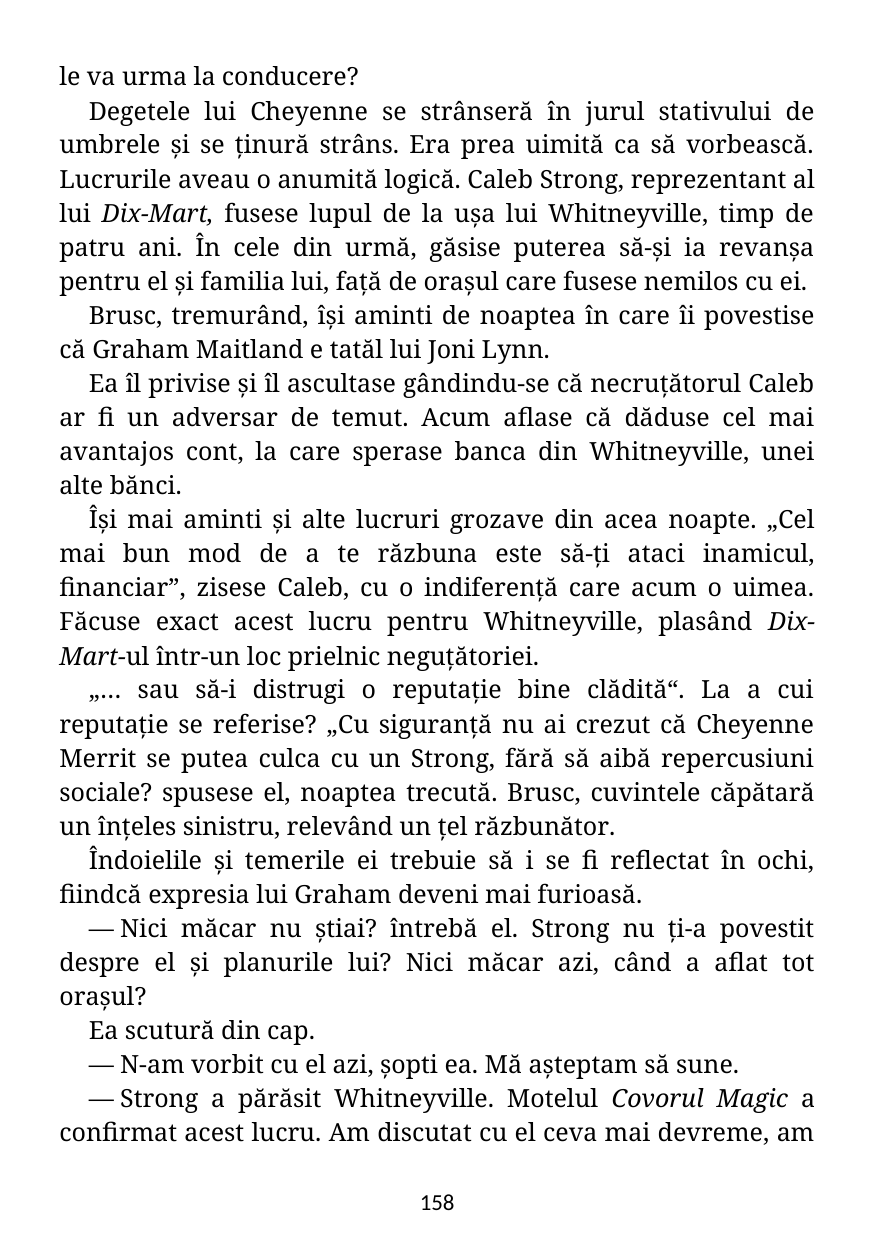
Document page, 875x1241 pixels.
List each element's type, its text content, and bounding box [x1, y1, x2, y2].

text Ea îl privise şi îl ascultase gândindu-se că necruţătorul Caleb ar fi un adversar de temut. Acum aflase că dăduse cel mai avantajos cont, la care sperase banca din Whitneyville, unei alte bănci. [59, 366, 815, 502]
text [59, 59, 815, 93]
text Îndoielile şi temerile ei trebuie să i se fi reflectat în ochi, fiindcă expresia lui Graham deveni mai furioasă. [59, 842, 815, 911]
text Îşi mai aminti şi alte lucruri grozave din acea noapte. „Cel mai bun mod de a te răzbuna este să-ţi ataci inamicul, financiar”, zisese Caleb, cu o indiferenţă care acum o uimea. Făcuse exact acest lucru pentru Whitneyville, plasând Dix-Mart-ul într-un loc prielnic neguţătoriei. [59, 502, 815, 672]
text „… sau să-i distrugi o reputaţie bine clădită“. La a cui reputaţie se referise? „Cu siguranţă nu ai crezut că Cheyenne Merrit se putea culca cu un Strong, fără să aibă repercusiuni sociale? spusese el, noaptea trecută. Brusc, cuvintele căpătară un înţeles sinistru, relevând un ţel răzbunător. [59, 672, 815, 842]
text — N-am vorbit cu el azi, şopti ea. Mă aşteptam să sune. [59, 1047, 815, 1081]
text — Nici măcar nu ştiai? întrebă el. Strong nu ţi-a povestit despre el şi planurile lui? Nici măcar azi, când a aflat tot oraşul? [59, 911, 815, 1013]
text Brusc, tremurând, îşi aminti de noaptea în care îi povestise că Graham Maitland e tatăl lui Joni Lynn. [59, 297, 815, 366]
text Degetele lui Cheyenne se strânseră în jurul stativului de umbrele şi se ţinură strâns. Era prea uimită ca să vorbească. Lucrurile aveau o anumită logică. Caleb Strong, reprezentant al lui Dix-Mart, fusese lupul de la uşa lui Whitneyville, timp de patru ani. În cele din urmă, găsise puterea să-şi ia revanşa pentru el şi familia lui, faţă de oraşul care fusese nemilos cu ei. [59, 93, 815, 297]
text Ea scutură din cap. [59, 1013, 815, 1047]
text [59, 1081, 815, 1149]
